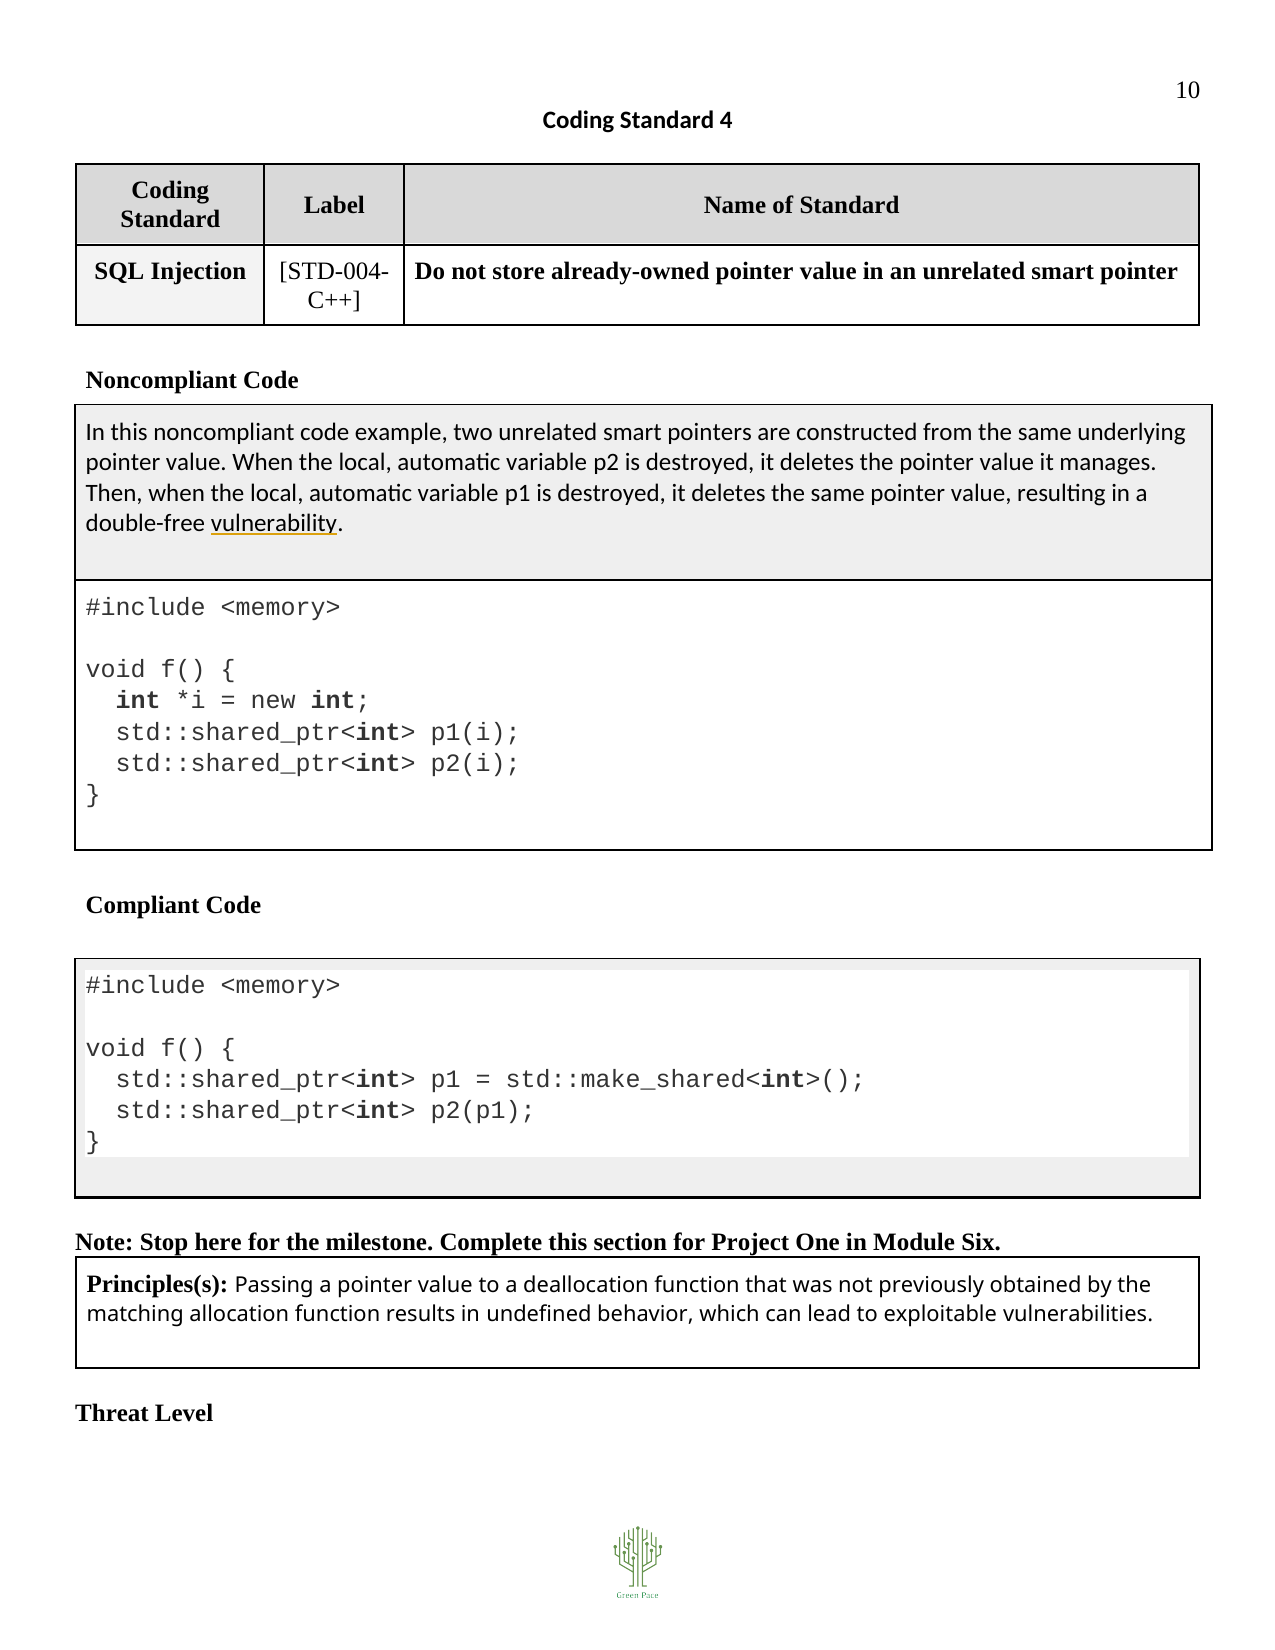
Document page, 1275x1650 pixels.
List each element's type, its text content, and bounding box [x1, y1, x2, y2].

table_header Label [265, 165, 403, 243]
table_cell Do not store already-owned pointer value in an unrelated smart pointer [405, 246, 1198, 324]
table_cell #include <memory> void f() { std::shared_ptr<int> p1 = std::make_shared<int>(); std::shared_ptr<int> p2(p1); } [76, 959, 1199, 1196]
table_header Compliant Code [75, 880, 1200, 958]
table_header Noncompliant Code [75, 355, 1212, 404]
picture [605, 1521, 670, 1606]
text Note: Stop here for the milestone. Complete this section for Project One in Module Six. [75, 1227, 1200, 1256]
table_cell In this noncompliant code example, two unrelated smart pointers are constructed from the same underlying pointer value. When the local, automatic variable p2 is destroyed, it deletes the pointer value it manages. Then, when the local, automatic variable p1 is destroyed, it deletes the same pointer value, resulting in a double-free vulnerability. [76, 405, 1211, 579]
table_cell [STD-004-C++] [265, 246, 403, 324]
text Threat Level [75, 1398, 1200, 1427]
table_header Principles(s): Passing a pointer value to a deallocation function that was not previously obtained by the matching allocation function results in undefined behavior, which can lead to exploitable vulnerabilities. [77, 1258, 1198, 1367]
table_cell SQL Injection [77, 246, 263, 324]
table_header Name of Standard [405, 165, 1198, 243]
table_header Coding Standard [77, 165, 263, 243]
subtitle Coding Standard 4 [75, 104, 1200, 134]
table_cell #include <memory> void f() { int *i = new int; std::shared_ptr<int> p1(i); std::shared_ptr<int> p2(i); } [76, 581, 1211, 849]
